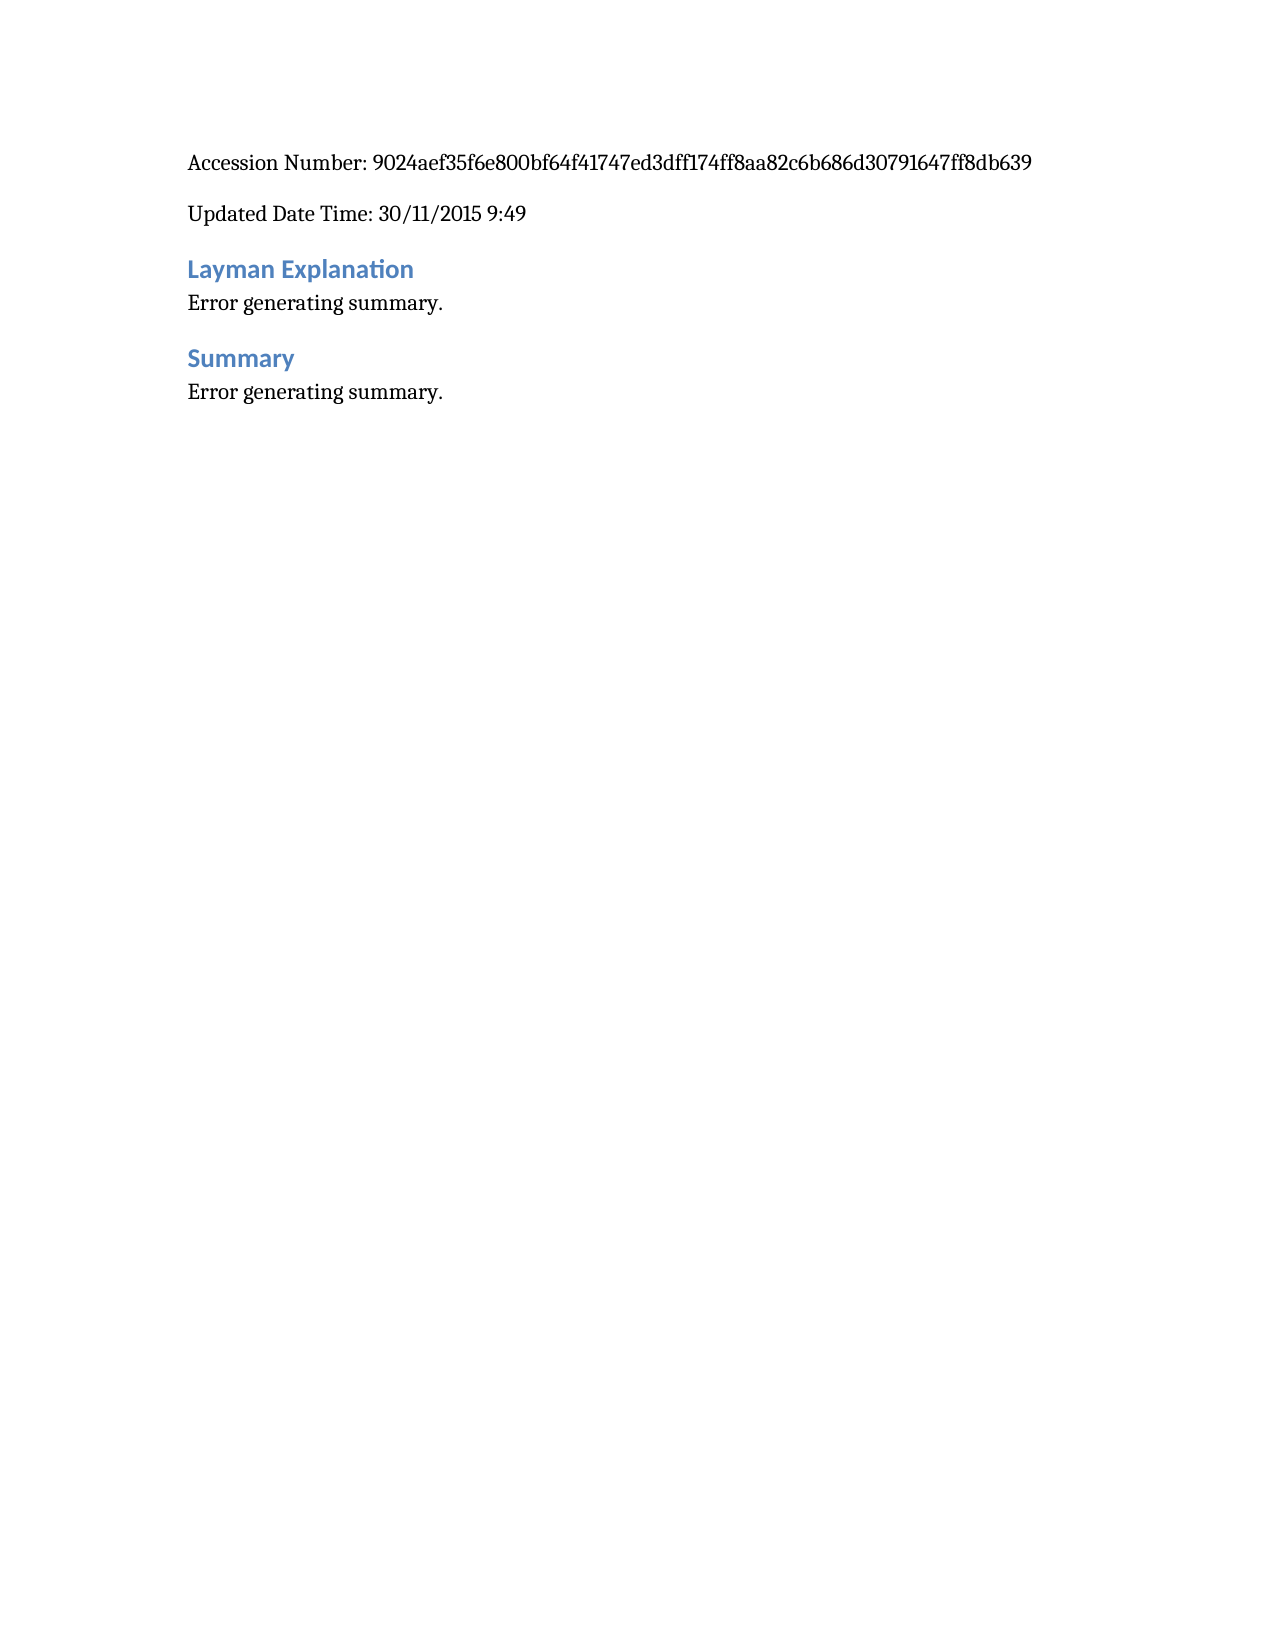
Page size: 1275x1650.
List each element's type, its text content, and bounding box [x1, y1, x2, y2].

text Accession Number: 9024aef35f6e800bf64f41747ed3dff174ff8aa82c6b686d30791647ff8db639 [187, 150, 1087, 176]
subtitle Layman Explanation [187, 252, 1087, 285]
text Error generating summary. [187, 379, 1087, 405]
subtitle Summary [187, 341, 1087, 374]
text Error generating summary. [187, 290, 1087, 316]
text Updated Date Time: 30/11/2015 9:49 [187, 201, 1087, 227]
